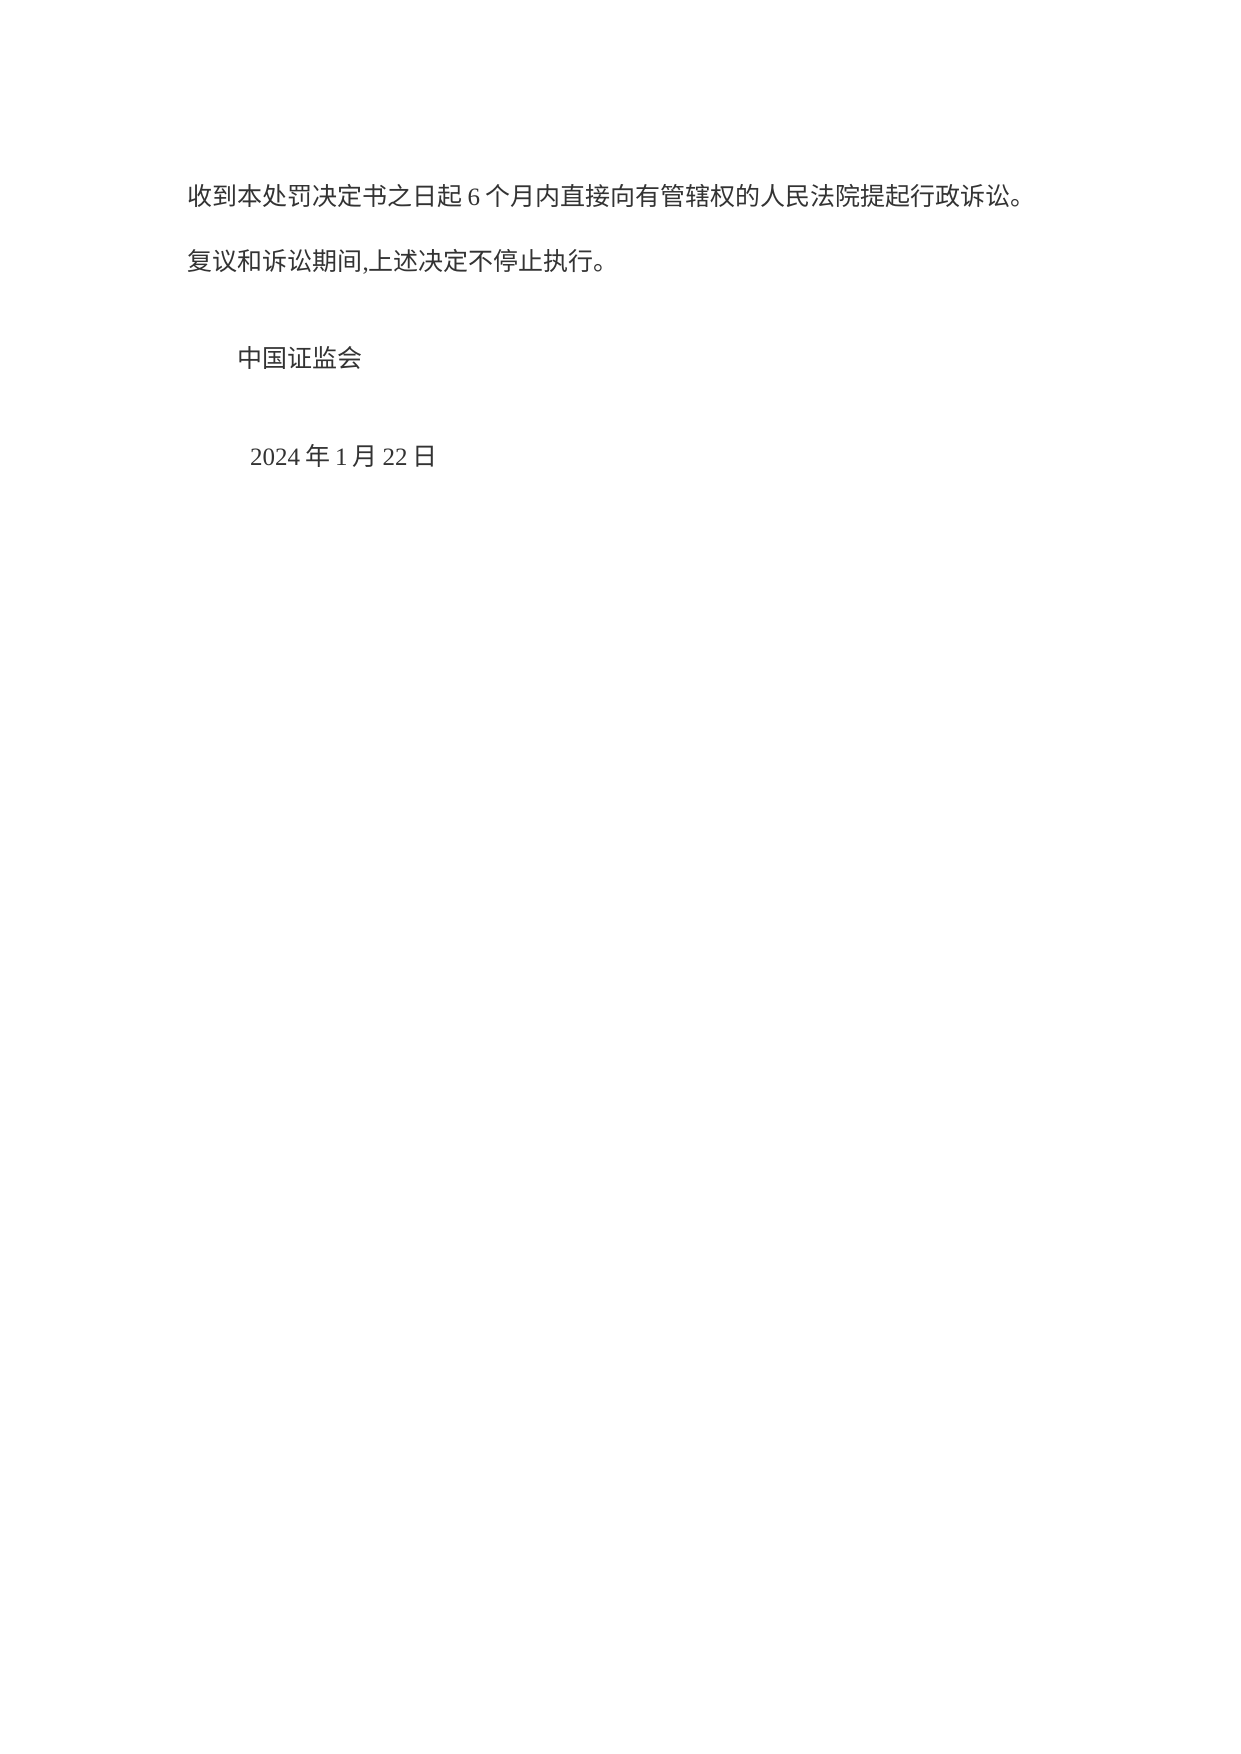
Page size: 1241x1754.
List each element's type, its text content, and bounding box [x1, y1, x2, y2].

text 中国证监会 [187, 324, 1053, 389]
text 2024年1月22日 [187, 422, 1053, 487]
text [187, 162, 1053, 292]
